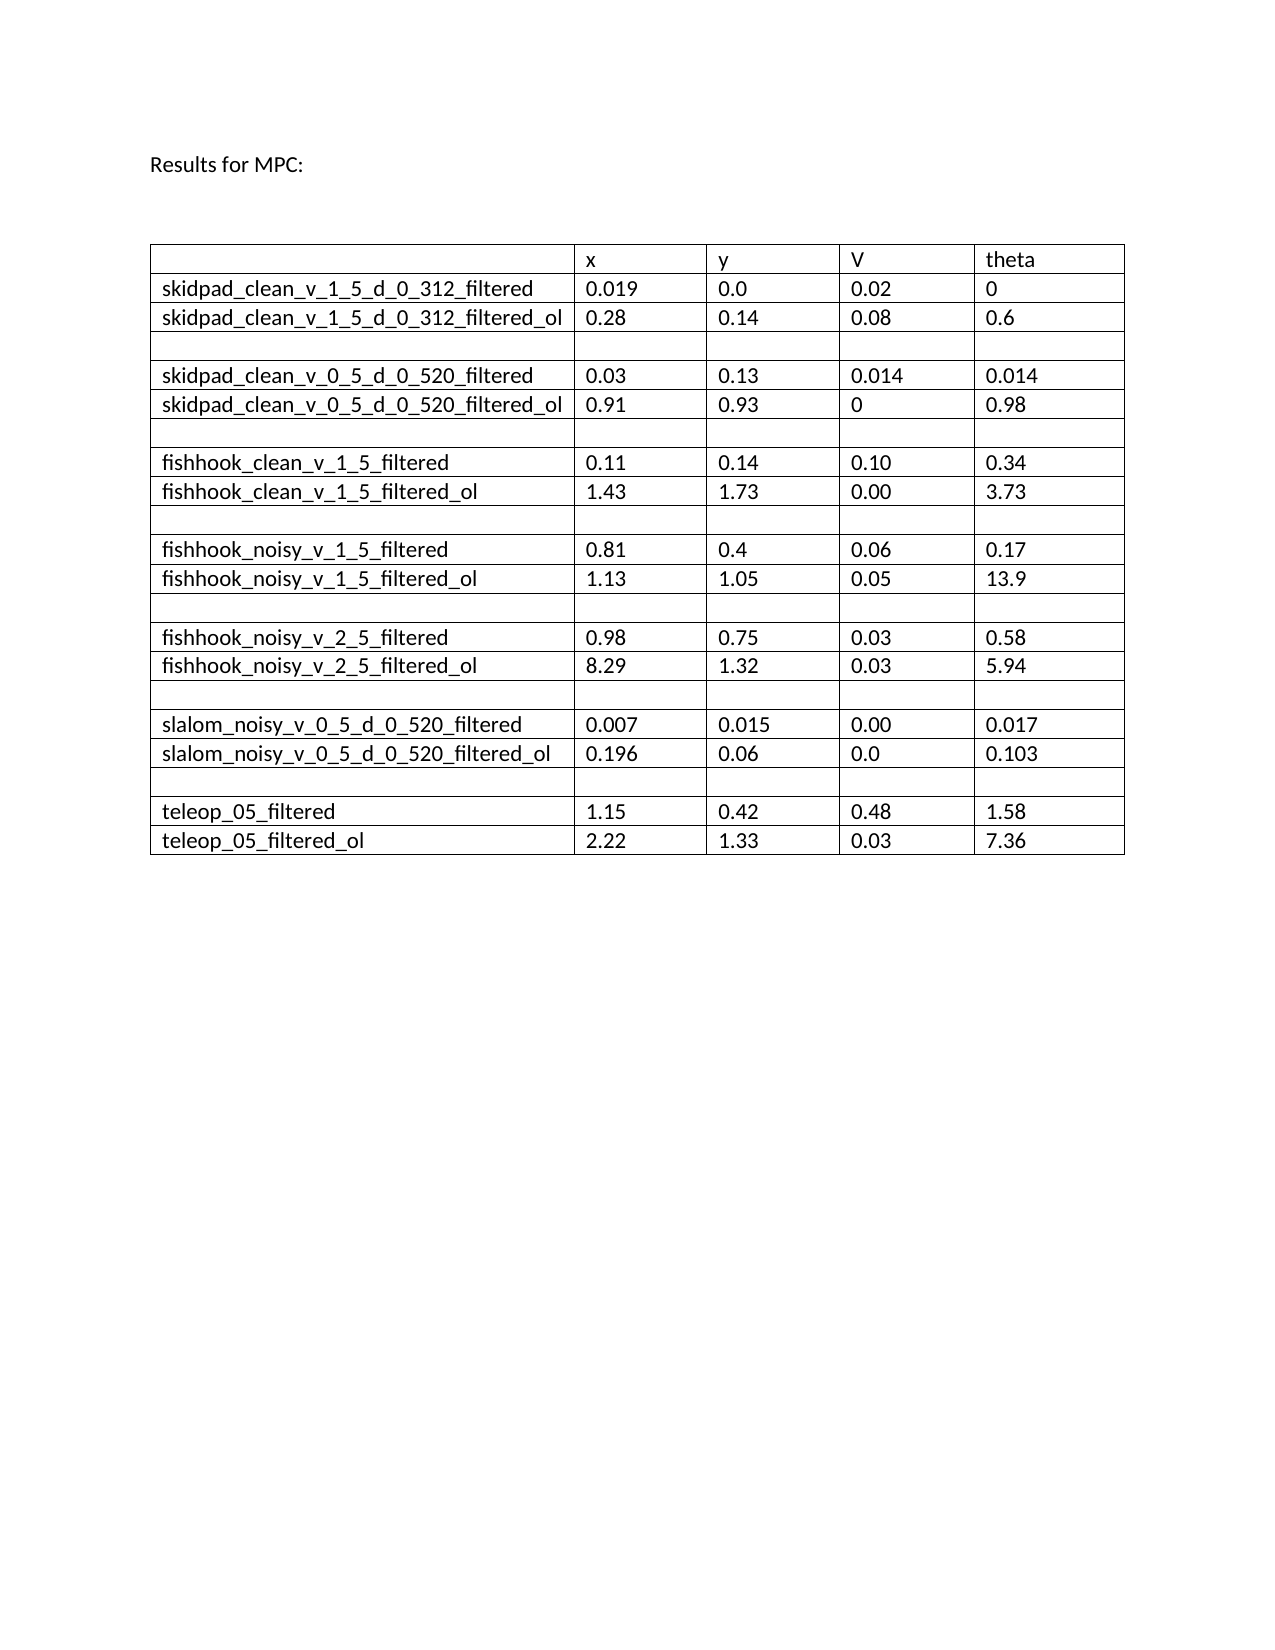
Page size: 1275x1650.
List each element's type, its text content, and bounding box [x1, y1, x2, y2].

table_cell [151, 681, 574, 709]
table_cell [707, 332, 839, 360]
table_cell [575, 419, 706, 447]
table_cell 0.03 [840, 623, 974, 651]
table_cell 0.03 [840, 826, 974, 854]
table_cell skidpad_clean_v_1_5_d_0_312_filtered_ol [151, 303, 574, 331]
table_cell 1.13 [575, 565, 706, 592]
table_cell [707, 419, 839, 447]
table_cell [151, 506, 574, 534]
table_cell [840, 594, 974, 622]
table_cell 0 [840, 390, 974, 418]
table_cell fishhook_noisy_v_1_5_filtered_ol [151, 565, 574, 592]
table_cell [975, 506, 1124, 534]
table_cell 0.81 [575, 535, 706, 563]
table_cell 0.98 [975, 390, 1124, 418]
table_cell 0.014 [840, 361, 974, 389]
table_cell 0.13 [707, 361, 839, 389]
table_cell [707, 681, 839, 709]
table_cell fishhook_noisy_v_2_5_filtered_ol [151, 652, 574, 680]
table_cell 0.0 [840, 739, 974, 767]
table_cell skidpad_clean_v_0_5_d_0_520_filtered [151, 361, 574, 389]
table_cell [151, 594, 574, 622]
table_cell 0.0 [707, 274, 839, 302]
table_cell [840, 419, 974, 447]
table_cell slalom_noisy_v_0_5_d_0_520_filtered [151, 710, 574, 738]
table_cell 0.28 [575, 303, 706, 331]
table_cell [975, 332, 1124, 360]
table_cell [975, 681, 1124, 709]
table_cell 0.02 [840, 274, 974, 302]
table_cell [151, 419, 574, 447]
table_cell teleop_05_filtered_ol [151, 826, 574, 854]
table_cell 1.32 [707, 652, 839, 680]
table_header [151, 245, 574, 273]
table_cell 5.94 [975, 652, 1124, 680]
table_cell fishhook_clean_v_1_5_filtered_ol [151, 477, 574, 505]
table_cell [575, 594, 706, 622]
table_cell [975, 594, 1124, 622]
table_cell 0.91 [575, 390, 706, 418]
table_cell 0.34 [975, 448, 1124, 476]
table_cell 8.29 [575, 652, 706, 680]
table_cell 0.103 [975, 739, 1124, 767]
table_header y [707, 245, 839, 273]
table_cell 0.93 [707, 390, 839, 418]
table_cell 0.14 [707, 303, 839, 331]
table_cell 0.06 [840, 535, 974, 563]
table_cell 0.58 [975, 623, 1124, 651]
table_cell 0.196 [575, 739, 706, 767]
table_cell [575, 681, 706, 709]
table_cell [840, 768, 974, 796]
table_cell fishhook_noisy_v_1_5_filtered [151, 535, 574, 563]
table_cell 0.14 [707, 448, 839, 476]
table_cell 0.42 [707, 797, 839, 825]
table_cell [975, 768, 1124, 796]
table_cell 0.014 [975, 361, 1124, 389]
table_cell fishhook_clean_v_1_5_filtered [151, 448, 574, 476]
table_cell [707, 594, 839, 622]
table_cell 0.48 [840, 797, 974, 825]
table_cell 0.015 [707, 710, 839, 738]
table_cell skidpad_clean_v_1_5_d_0_312_filtered [151, 274, 574, 302]
table_cell fishhook_noisy_v_2_5_filtered [151, 623, 574, 651]
table_cell teleop_05_filtered [151, 797, 574, 825]
table_cell 0 [975, 274, 1124, 302]
table_cell 0.17 [975, 535, 1124, 563]
table_cell 0.03 [575, 361, 706, 389]
table_cell 0.017 [975, 710, 1124, 738]
text Results for MPC: [150, 150, 1125, 178]
table_cell [575, 506, 706, 534]
table_cell 1.05 [707, 565, 839, 592]
table_cell [840, 681, 974, 709]
table_cell 1.73 [707, 477, 839, 505]
table_cell [575, 332, 706, 360]
table_cell 0.11 [575, 448, 706, 476]
table_cell 13.9 [975, 565, 1124, 592]
table_cell slalom_noisy_v_0_5_d_0_520_filtered_ol [151, 739, 574, 767]
table_cell 0.98 [575, 623, 706, 651]
table_cell 1.15 [575, 797, 706, 825]
table_cell [840, 506, 974, 534]
table_cell 1.58 [975, 797, 1124, 825]
table_cell 0.05 [840, 565, 974, 592]
table_cell 0.00 [840, 710, 974, 738]
table_cell [151, 768, 574, 796]
table_cell 0.4 [707, 535, 839, 563]
table_cell 0.08 [840, 303, 974, 331]
table_cell 0.10 [840, 448, 974, 476]
table_header V [840, 245, 974, 273]
table_cell [975, 419, 1124, 447]
table_cell [151, 332, 574, 360]
table_cell 3.73 [975, 477, 1124, 505]
table_cell 0.007 [575, 710, 706, 738]
table_cell skidpad_clean_v_0_5_d_0_520_filtered_ol [151, 390, 574, 418]
table_cell [707, 768, 839, 796]
table_header theta [975, 245, 1124, 273]
table_cell 1.43 [575, 477, 706, 505]
table_cell 0.00 [840, 477, 974, 505]
table_cell 1.33 [707, 826, 839, 854]
table_cell 7.36 [975, 826, 1124, 854]
table_cell 0.019 [575, 274, 706, 302]
table_cell 0.03 [840, 652, 974, 680]
table_cell [840, 332, 974, 360]
table_cell 0.6 [975, 303, 1124, 331]
table_cell [707, 506, 839, 534]
table_cell 2.22 [575, 826, 706, 854]
table_cell [575, 768, 706, 796]
table_cell 0.75 [707, 623, 839, 651]
table_cell 0.06 [707, 739, 839, 767]
table_header x [575, 245, 706, 273]
